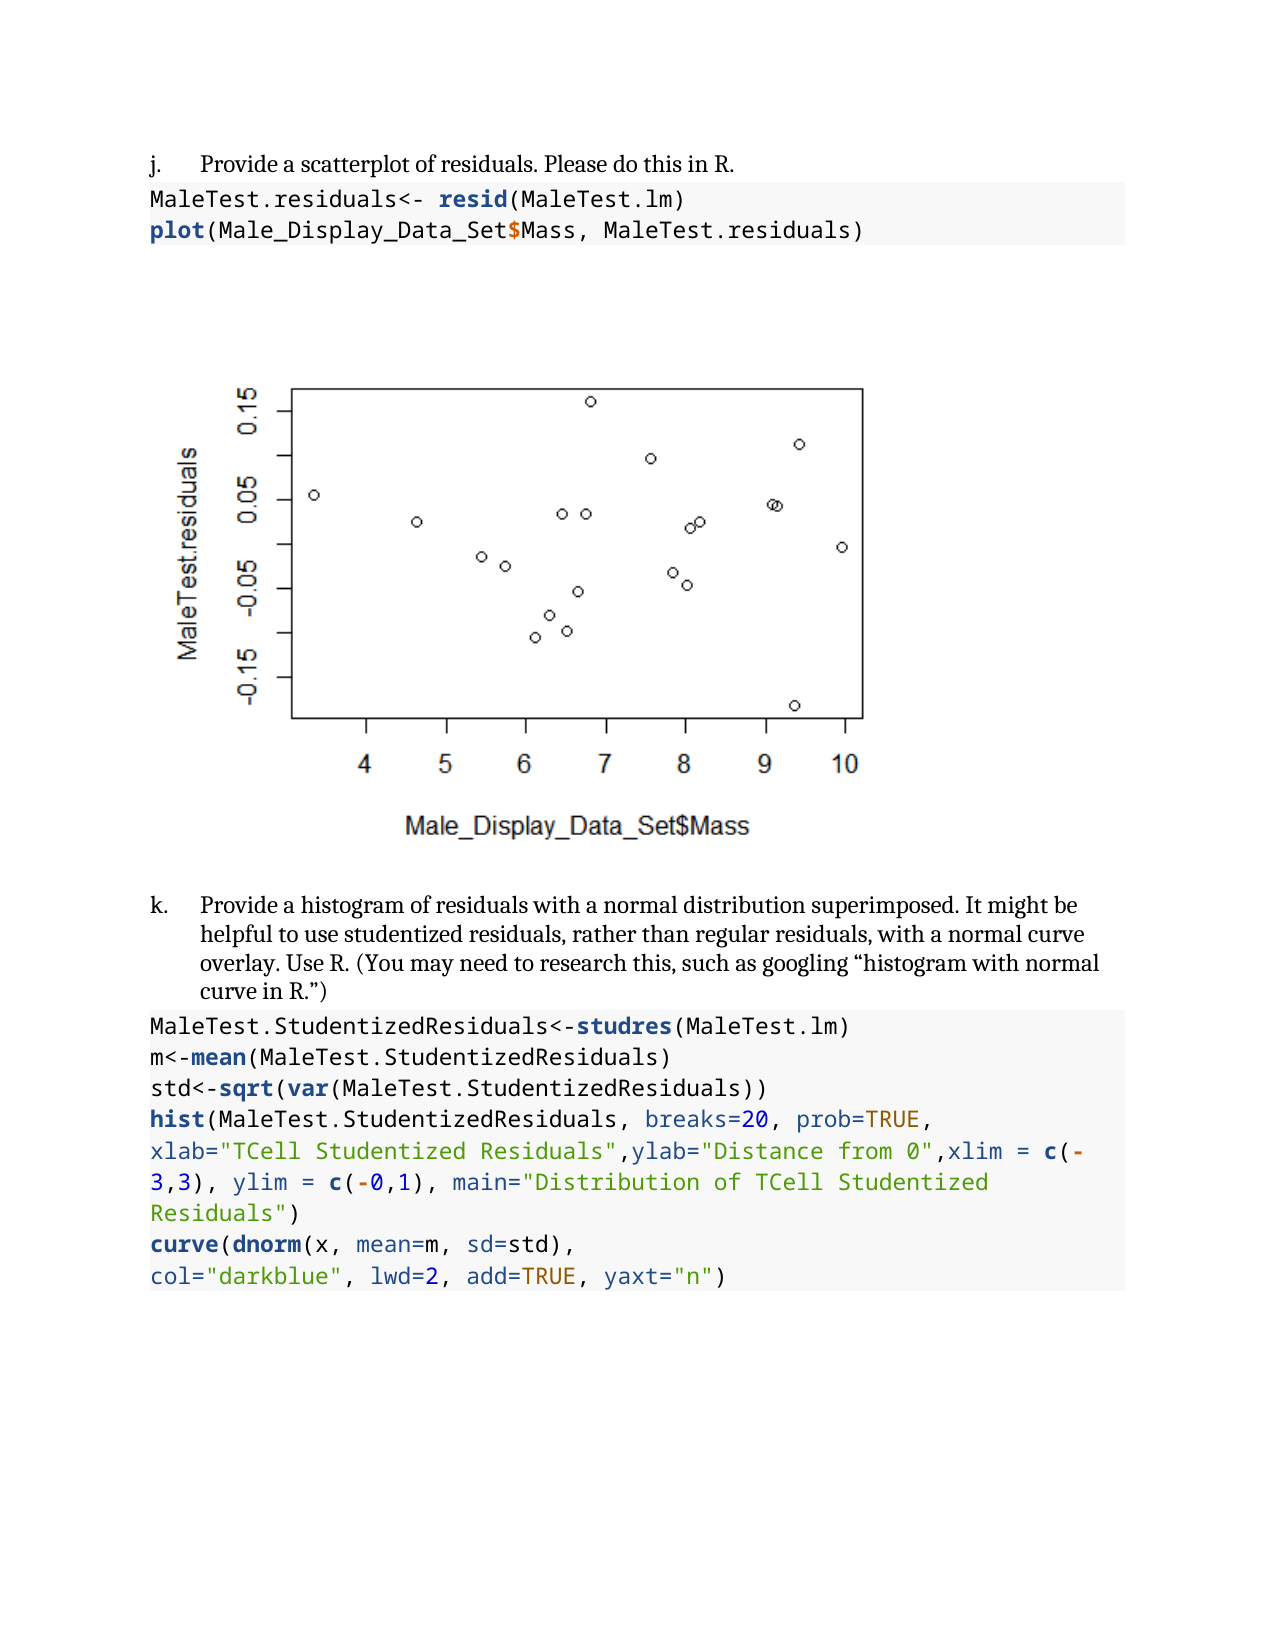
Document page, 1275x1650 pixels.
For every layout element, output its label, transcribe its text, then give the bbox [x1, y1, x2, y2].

list Provide a scatterplot of residuals. Please do this in R. [150, 150, 1125, 179]
list Provide a histogram of residuals with a normal distribution superimposed. It might be helpful to use studentized residuals, rather than regular residuals, with a normal curve overlay. Use R. (You may need to research this, such as googling “histogram with normal curve in R.”) [150, 891, 1125, 1006]
picture [168, 265, 927, 873]
text MaleTest.StudentizedResiduals<-studres(MaleTest.lm) m<-mean(MaleTest.StudentizedResiduals) std<-sqrt(var(MaleTest.StudentizedResiduals)) hist(MaleTest.StudentizedResiduals, breaks=20, prob=TRUE, xlab="TCell Studentized Residuals",ylab="Distance from 0",xlim = c(-3,3), ylim = c(-0,1), main="Distribution of TCell Studentized Residuals") curve(dnorm(x, mean=m, sd=std), col="darkblue", lwd=2, add=TRUE, yaxt="n") [150, 1010, 1125, 1291]
text MaleTest.residuals<- resid(MaleTest.lm) plot(Male_Display_Data_Set$Mass, MaleTest.residuals) [150, 182, 1125, 245]
